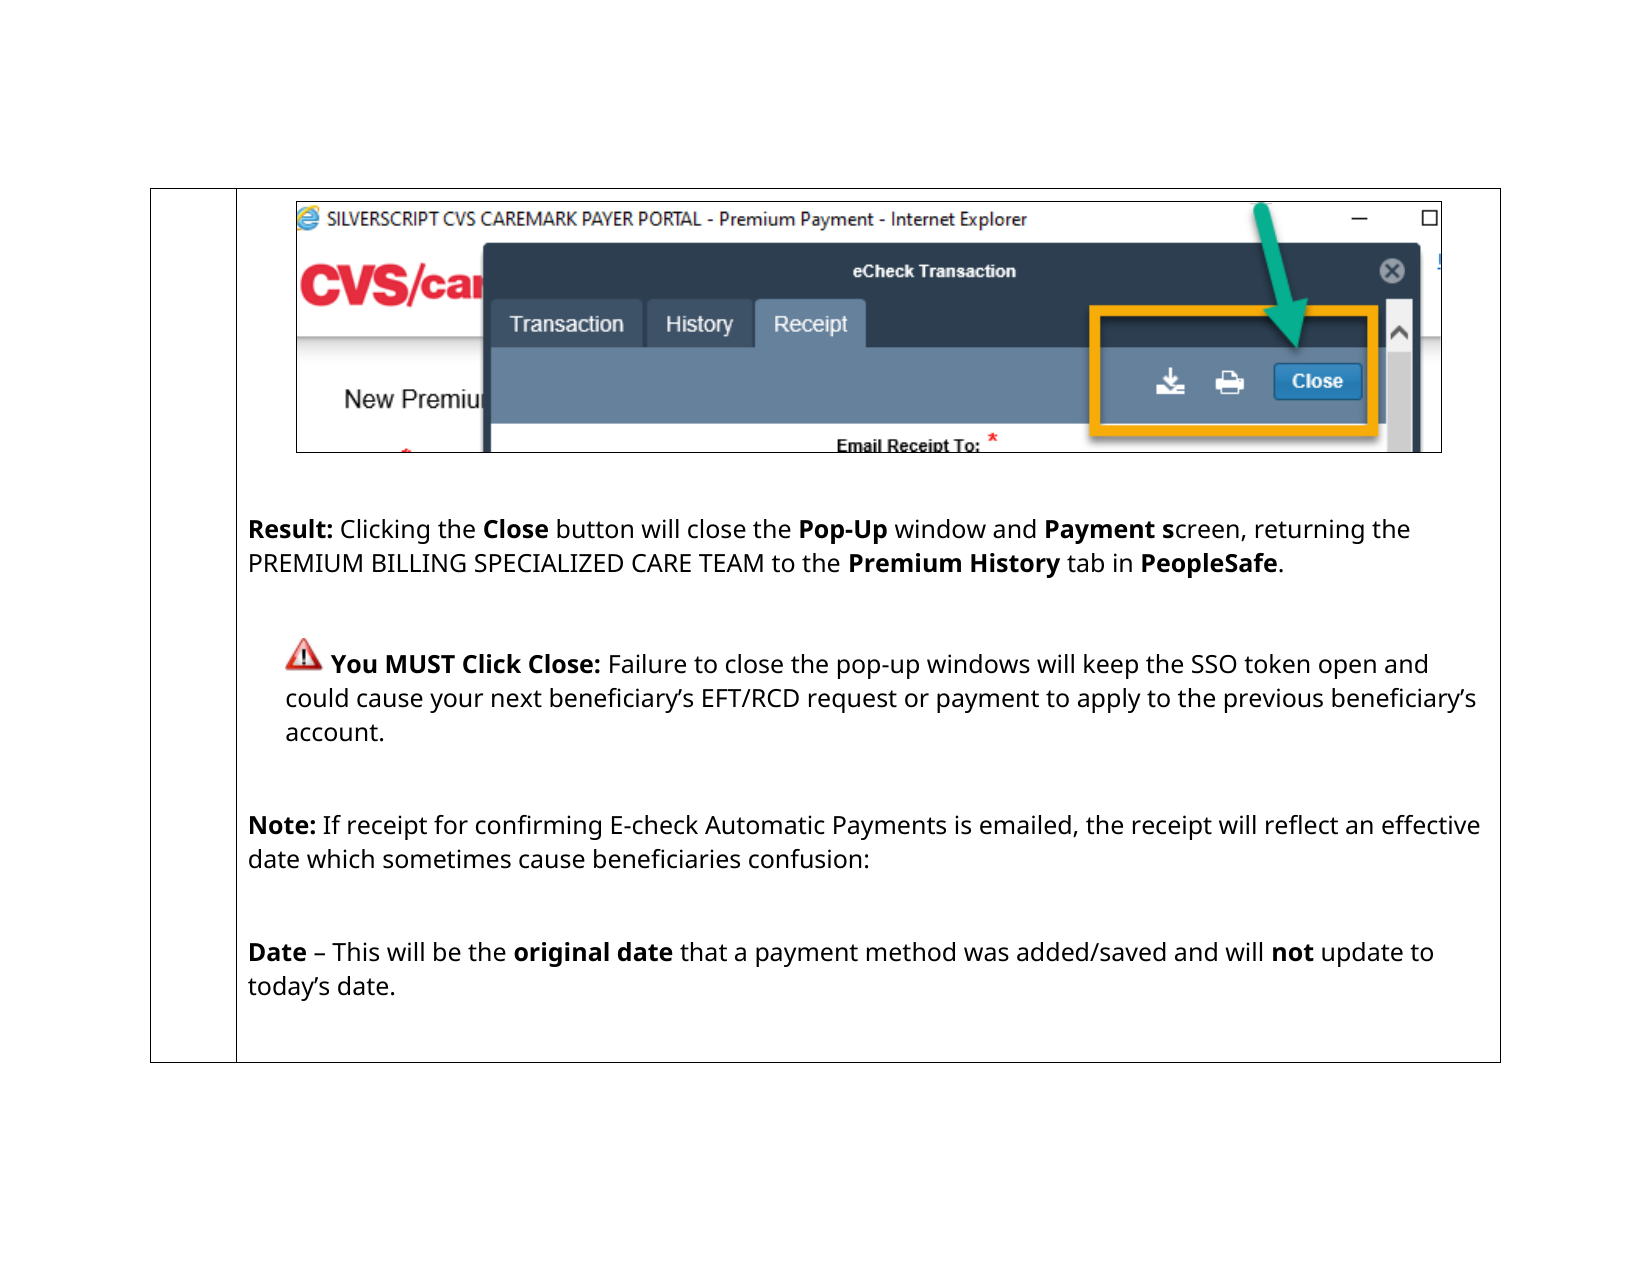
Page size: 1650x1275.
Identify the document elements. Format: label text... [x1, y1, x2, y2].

picture [297, 202, 1441, 452]
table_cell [237, 189, 1500, 1062]
picture [285, 638, 325, 674]
table_cell 7 [151, 189, 236, 1062]
